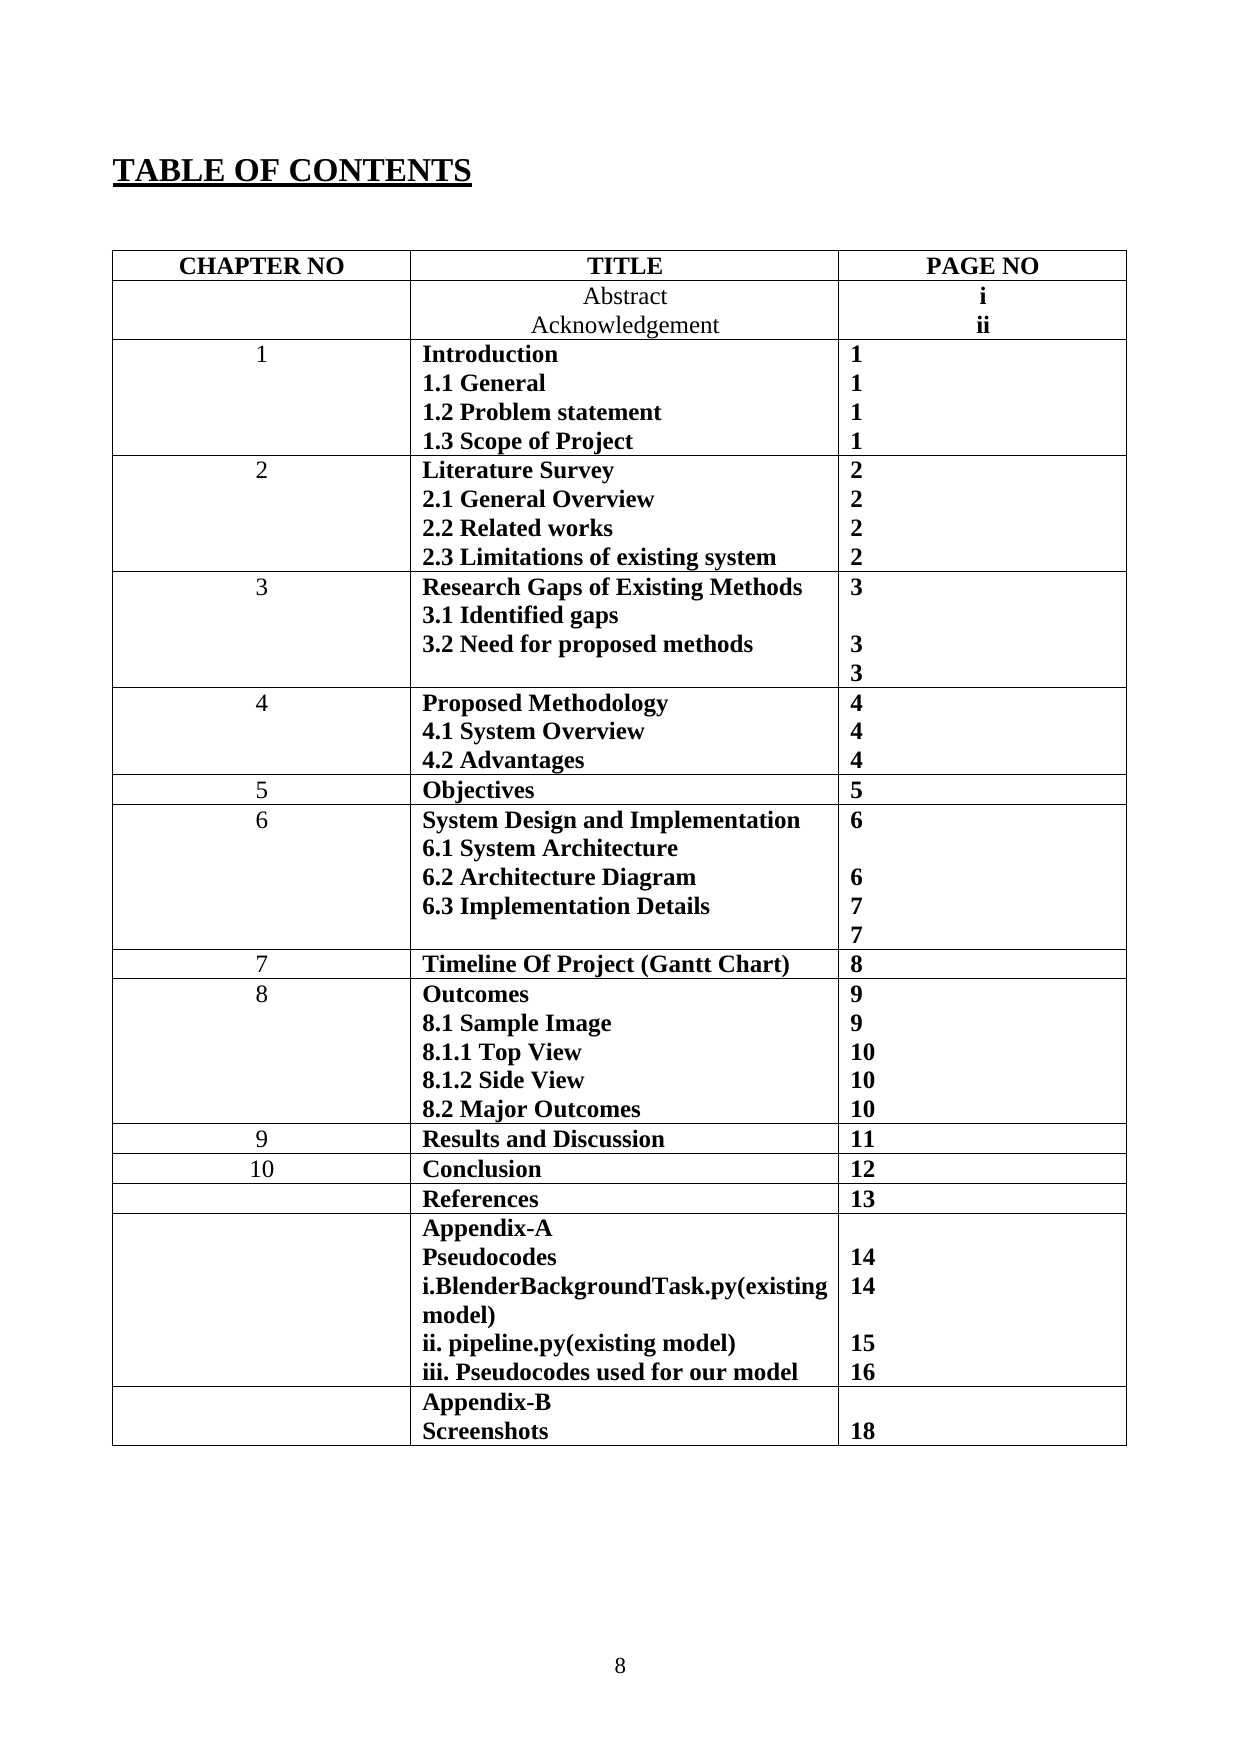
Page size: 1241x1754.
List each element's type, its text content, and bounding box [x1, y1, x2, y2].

table_cell Objectives [411, 775, 838, 804]
table_cell 2 [113, 456, 410, 571]
table_cell 9 [113, 1124, 410, 1153]
table_cell 3 3 3 [839, 572, 1126, 687]
table_header CHAPTER NO [113, 251, 410, 280]
text TABLE OF CONTENTS [112, 150, 1128, 188]
table_cell Research Gaps of Existing Methods 3.1 Identified gaps 3.2 Need for proposed methods [411, 572, 838, 687]
table_cell Proposed Methodology 4.1 System Overview 4.2 Advantages [411, 688, 838, 774]
table_header TITLE [411, 251, 838, 280]
table_cell Timeline Of Project (Gantt Chart) [411, 950, 838, 978]
table_cell Appendix-A Pseudocodes i.BlenderBackgroundTask.py(existing model) ii. pipeline.py(existing model) iii. Pseudocodes used for our model [411, 1214, 838, 1386]
table_cell Abstract Acknowledgement [411, 281, 838, 338]
table_cell 4 [113, 688, 410, 774]
table_cell [113, 1387, 410, 1444]
table_cell [113, 281, 410, 338]
table_cell 5 [113, 775, 410, 804]
table_cell 13 [839, 1184, 1126, 1212]
table_cell 1 [113, 340, 410, 454]
table_cell 12 [839, 1154, 1126, 1183]
table_cell References [411, 1184, 838, 1212]
table_cell 9 9 10 10 10 [839, 979, 1126, 1123]
table_cell 8 [839, 950, 1126, 978]
table_cell 2 2 2 2 [839, 456, 1126, 571]
table_cell Conclusion [411, 1154, 838, 1183]
table_cell 11 [839, 1124, 1126, 1153]
table_cell 10 [113, 1154, 410, 1183]
table_cell i ii [839, 281, 1126, 338]
table_cell [113, 1184, 410, 1212]
table_cell Introduction General Problem statement Scope of Project [411, 340, 838, 454]
table_cell 5 [839, 775, 1126, 804]
table_cell 8 [113, 979, 410, 1123]
table_cell Literature Survey 2.1 General Overview 2.2 Related works 2.3 Limitations of existing system [411, 456, 838, 571]
table_header PAGE NO [839, 251, 1126, 280]
table_cell [113, 1214, 410, 1386]
table_cell Appendix-B Screenshots [411, 1387, 838, 1444]
table_cell 1 1 1 1 [839, 340, 1126, 454]
table_cell 4 4 4 [839, 688, 1126, 774]
table_cell 18 [839, 1387, 1126, 1444]
table_cell 6 6 7 7 [839, 805, 1126, 948]
table_cell Outcomes 8.1 Sample Image 8.1.1 Top View 8.1.2 Side View 8.2 Major Outcomes [411, 979, 838, 1123]
table_cell 7 [113, 950, 410, 978]
table_cell Results and Discussion [411, 1124, 838, 1153]
table_cell 14 14 15 16 [839, 1214, 1126, 1386]
table_cell System Design and Implementation 6.1 System Architecture 6.2 Architecture Diagram 6.3 Implementation Details [411, 805, 838, 948]
table_cell 3 [113, 572, 410, 687]
table_cell 6 [113, 805, 410, 948]
